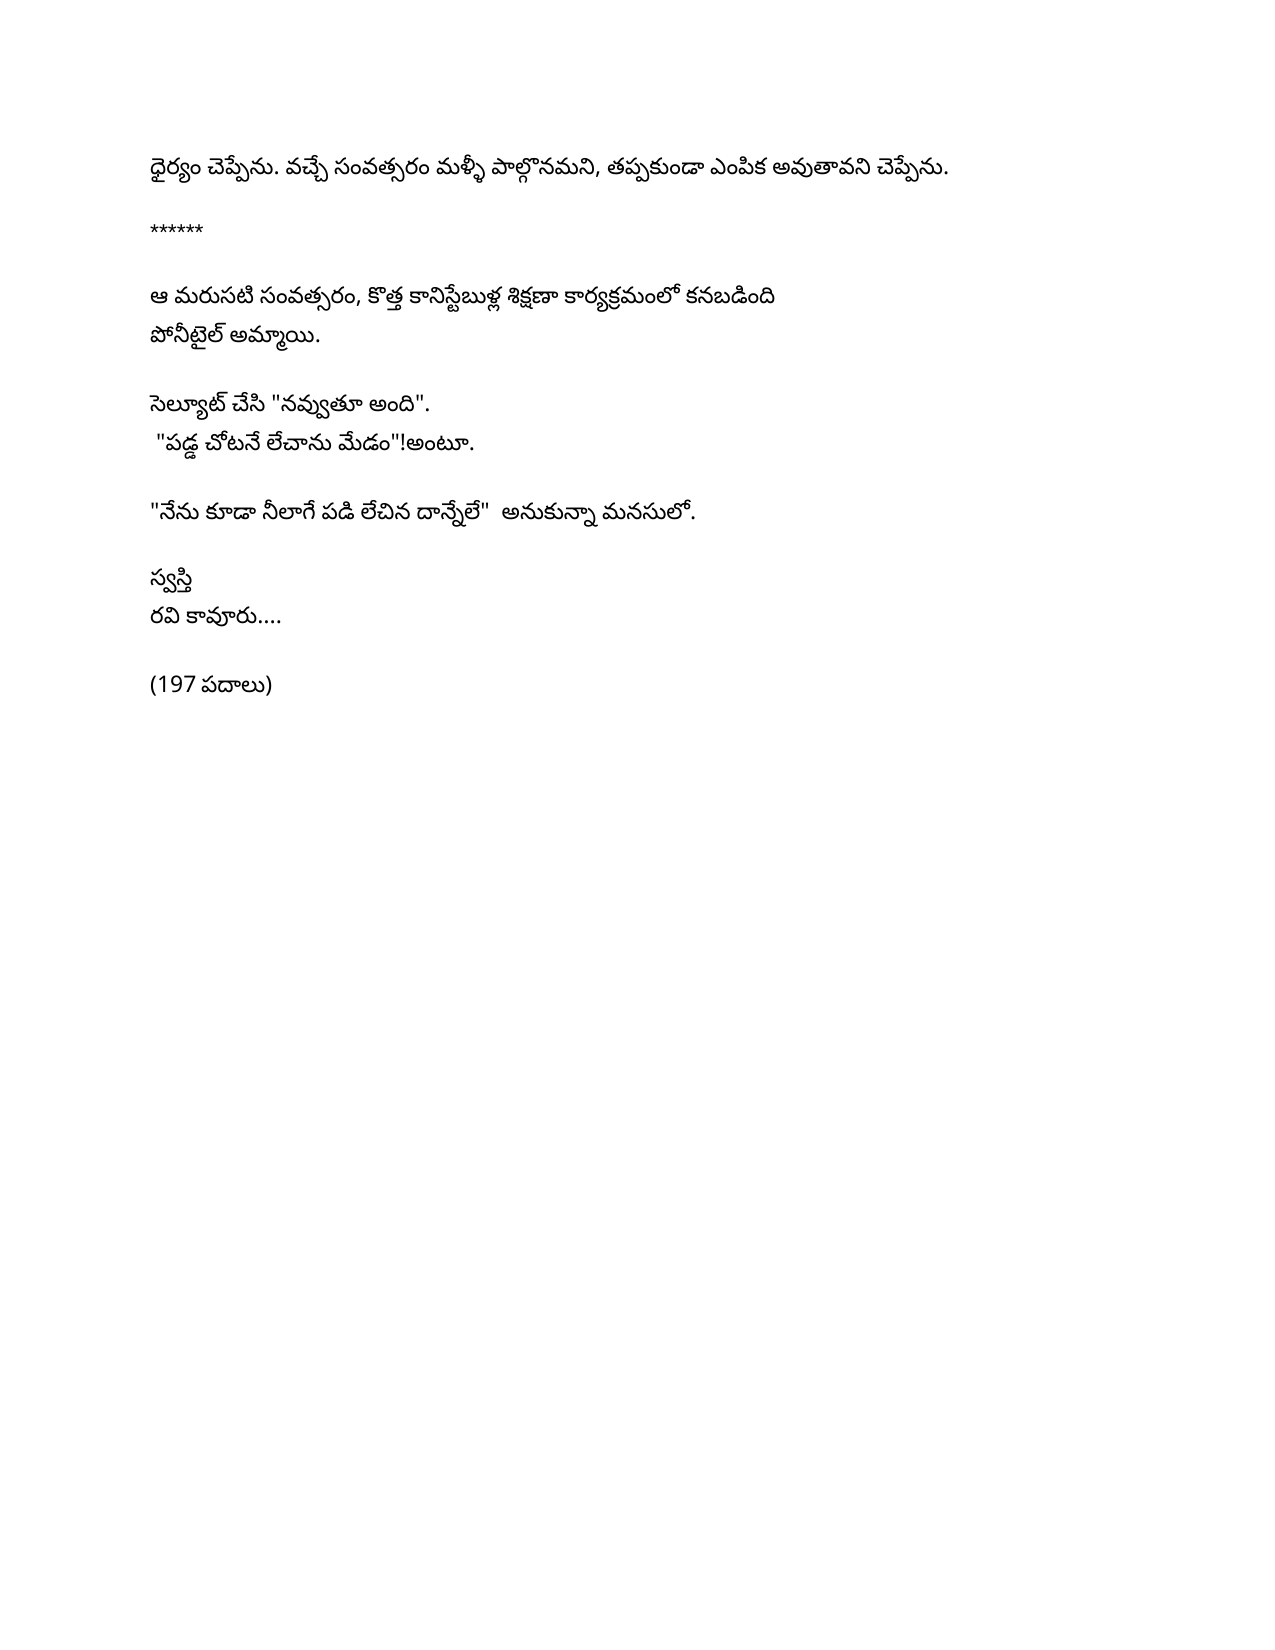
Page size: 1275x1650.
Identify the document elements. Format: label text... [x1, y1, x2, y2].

text పోనీటైల్ అమ్మాయి. [150, 318, 1125, 352]
text ****** [150, 219, 1125, 245]
text స్వస్తి [150, 564, 1125, 594]
text (197పదాలు) [150, 668, 1125, 702]
text సెల్యూట్ చేసి "నవ్వుతూ అంది". [150, 387, 1125, 421]
text ధైర్యం చెప్పేను. వచ్చే సంవత్సరం మళ్ళీ పాల్గొనమని, తప్పకుండా ఎంపిక అవుతావని చెప్పేను. [150, 150, 1125, 184]
text "పడ్డ చోటనే లేచాను మేడం"!అంటూ. [150, 426, 1125, 460]
text రవి కావూరు…. [150, 599, 1125, 633]
text "నేను కూడా నీలాగే పడి లేచిన దాన్నేలే" అనుకున్నా మనసులో. [150, 495, 1125, 529]
text ఆ మరుసటి సంవత్సరం, కొత్త కానిస్టేబుళ్ల శిక్షణా కార్యక్రమంలో కనబడింది [150, 279, 1125, 313]
